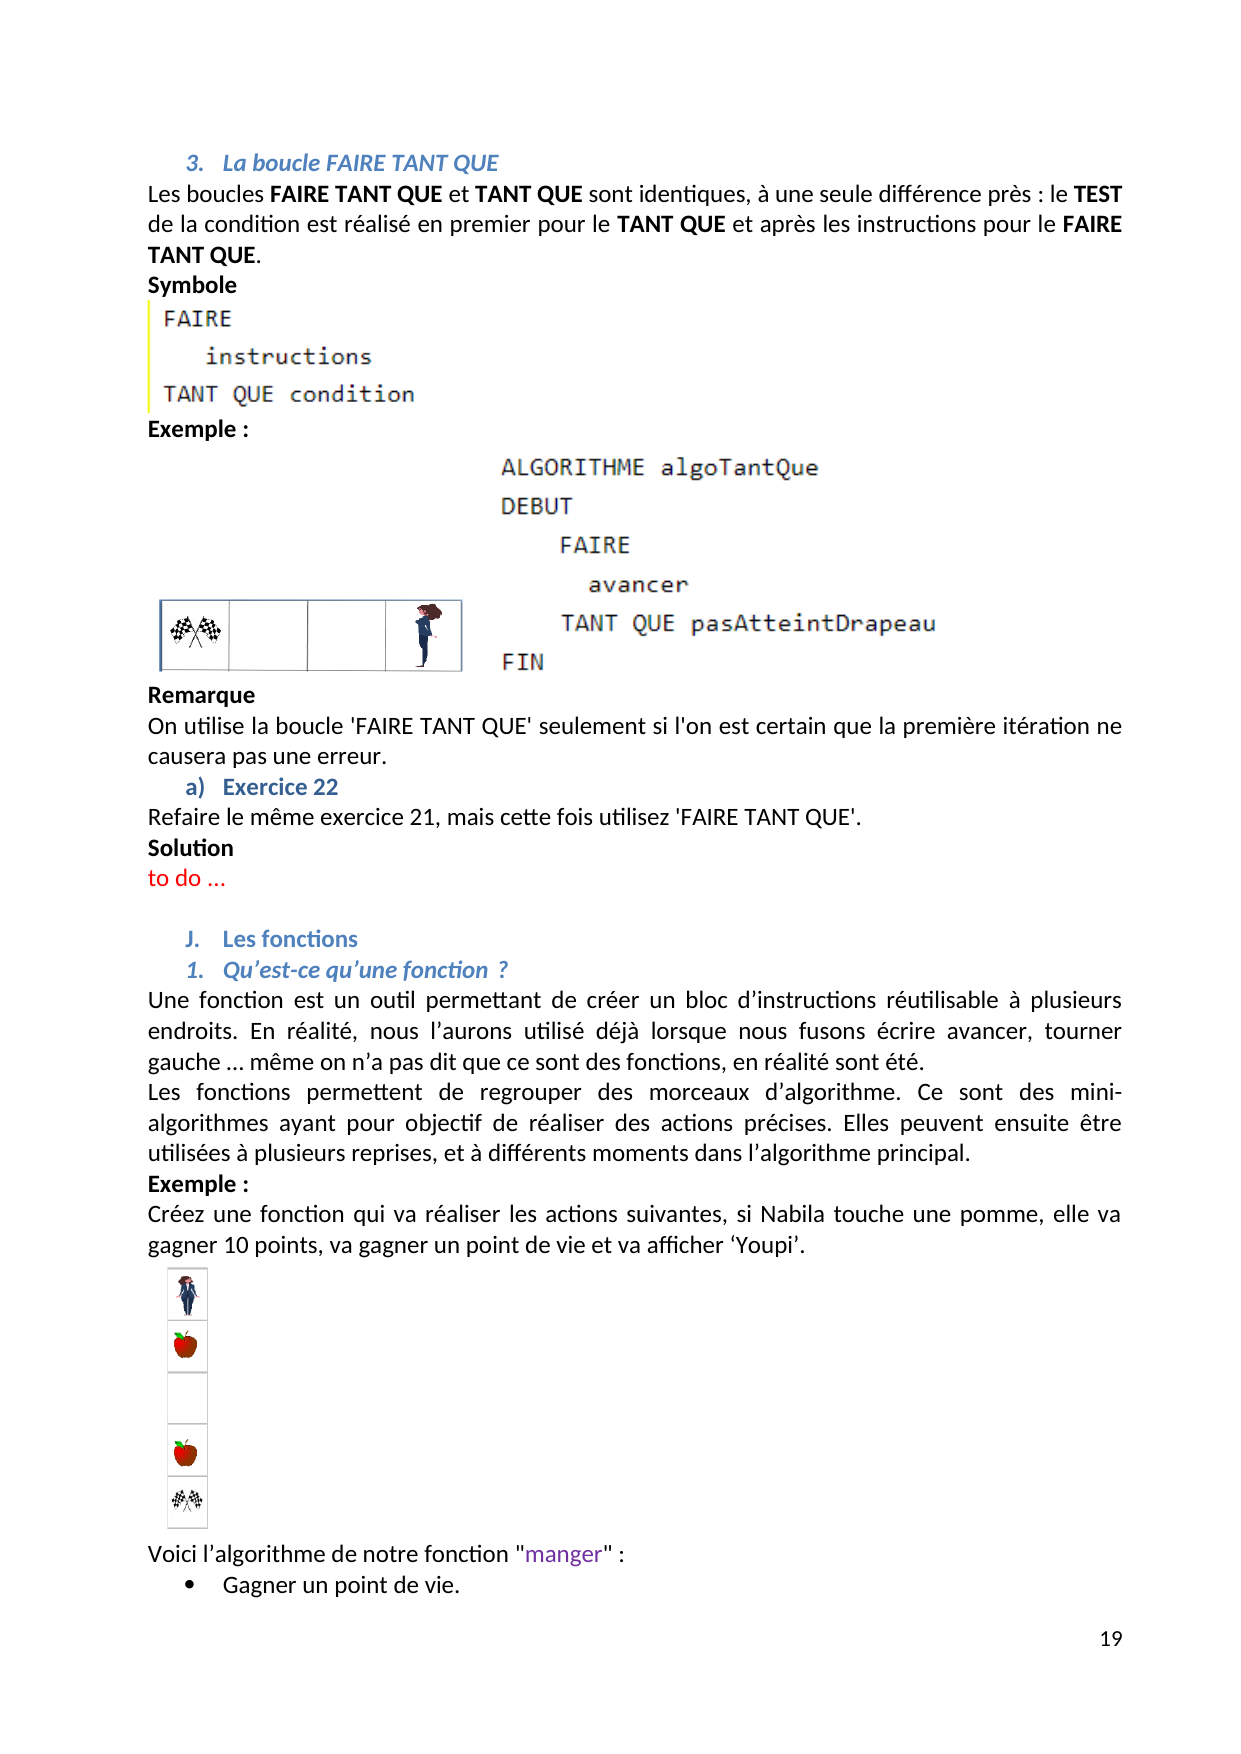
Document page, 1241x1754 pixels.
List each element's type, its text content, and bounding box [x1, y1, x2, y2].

picture [147, 300, 503, 413]
picture [147, 1259, 224, 1539]
text Exemple : [148, 413, 1122, 443]
text Exemple : [148, 1168, 1122, 1198]
text Refaire le même exercice 21, mais cette fois utilisez 'FAIRE TANT QUE'. [148, 802, 1122, 832]
subtitle Les fonctions [185, 924, 1122, 954]
text Symbole [148, 270, 1122, 300]
text Les boucles FAIRE TANT QUE et TANT QUE sont identiques, à une seule différence près : le TEST de la condition est réalisé en premier pour le TANT QUE et après les instructions pour le FAIRE TANT QUE. [148, 178, 1122, 270]
text On utilise la boucle 'FAIRE TANT QUE' seulement si l'on est certain que la première itération ne causera pas une erreur. [148, 710, 1122, 771]
text Remarque [148, 679, 1122, 710]
list Gagner un point de vie. [185, 1569, 1122, 1599]
subtitle Exercice 22 [185, 771, 1122, 802]
text Voici l’algorithme de notre fonction "manger" : [148, 1538, 1122, 1569]
text Solution [148, 832, 1122, 863]
text to do ... [148, 863, 1122, 893]
picture [147, 443, 1079, 680]
text Créez une fonction qui va réaliser les actions suivantes, si Nabila touche une pomme, elle va gagner 10 points, va gagner un point de vie et va afficher ‘Youpi’. [148, 1198, 1122, 1259]
subtitle Qu’est-ce qu’une fonction ? [185, 954, 1122, 985]
text Une fonction est un outil permettant de créer un bloc d’instructions réutilisable à plusieurs endroits. En réalité, nous l’aurons utilisé déjà lorsque nous fusons écrire avancer, tourner gauche … même on n’a pas dit que ce sont des fonctions, en réalité sont été. [148, 985, 1122, 1076]
subtitle La boucle FAIRE TANT QUE [185, 148, 1122, 178]
text Les fonctions permettent de regrouper des morceaux d’algorithme. Ce sont des mini-algorithmes ayant pour objectif de réaliser des actions précises. Elles peuvent ensuite être utilisées à plusieurs reprises, et à différents moments dans l’algorithme principal. [148, 1076, 1122, 1168]
